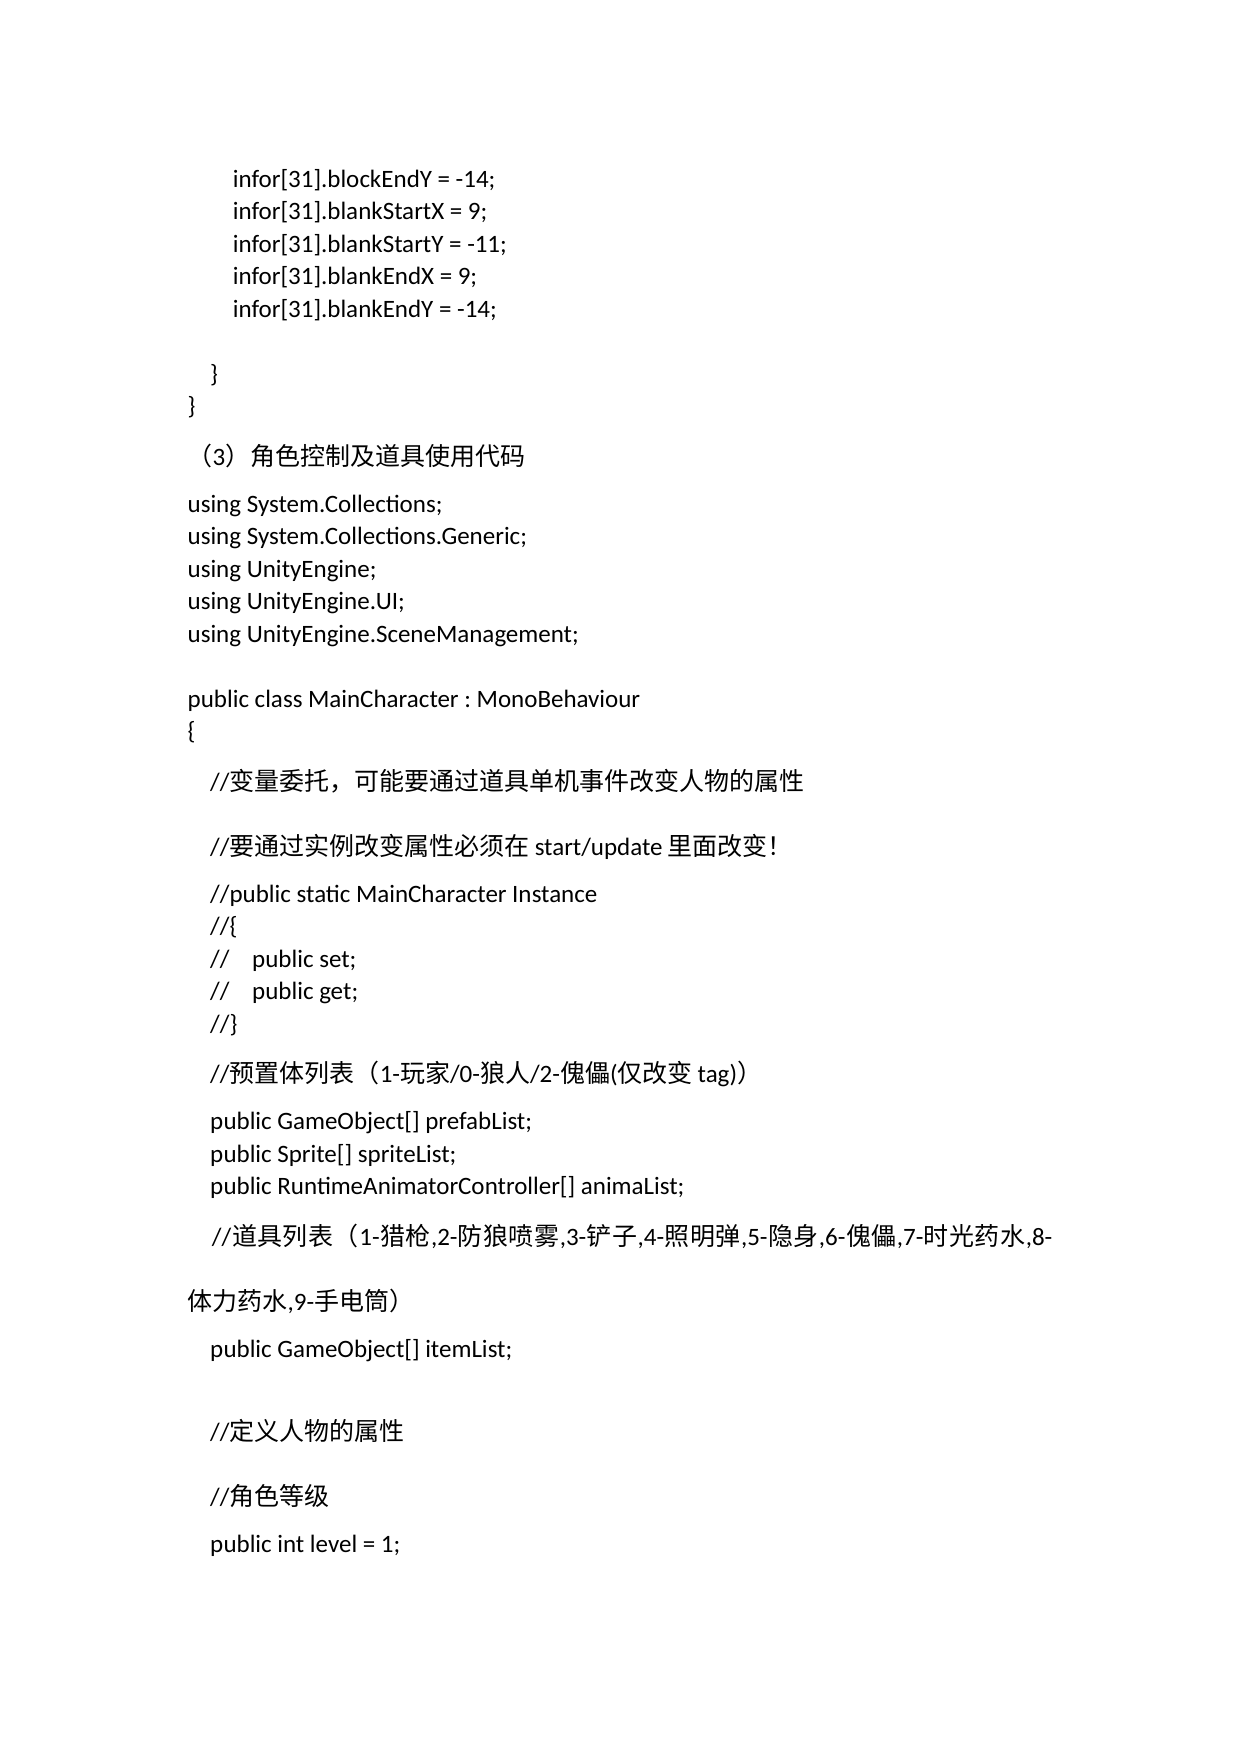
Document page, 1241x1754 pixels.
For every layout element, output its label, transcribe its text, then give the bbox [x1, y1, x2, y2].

text //变量委托，可能要通过道具单机事件改变人物的属性 [187, 747, 1053, 812]
text } [187, 389, 1053, 422]
text //角色等级 [187, 1462, 1053, 1527]
text public int level = 1; [187, 1527, 1053, 1559]
text //{ [187, 909, 1053, 942]
text using UnityEngine; [187, 552, 1053, 584]
text //public static MainCharacter Instance [187, 877, 1053, 909]
text public RuntimeAnimatorController[] animaList; [187, 1169, 1053, 1202]
text public class MainCharacter : MonoBehaviour [187, 682, 1053, 714]
text public GameObject[] prefabList; [187, 1104, 1053, 1137]
text //} [187, 1007, 1053, 1039]
text //定义人物的属性 [187, 1397, 1053, 1462]
text infor[31].blankStartX = 9; [187, 194, 1053, 227]
text //预置体列表（1-玩家/0-狼人/2-傀儡(仅改变tag)） [187, 1039, 1053, 1104]
text // public set; [187, 942, 1053, 974]
text infor[31].blankStartY = -11; [187, 227, 1053, 259]
text { [187, 714, 1053, 747]
text //道具列表（1-猎枪,2-防狼喷雾,3-铲子,4-照明弹,5-隐身,6-傀儡,7-时光药水,8-体力药水,9-手电筒） [187, 1202, 1053, 1332]
text infor[31].blankEndY = -14; [187, 292, 1053, 324]
text infor[31].blockEndY = -14; [187, 162, 1053, 194]
text using UnityEngine.UI; [187, 584, 1053, 617]
text public GameObject[] itemList; [187, 1332, 1053, 1364]
text infor[31].blankEndX = 9; [187, 259, 1053, 292]
text using System.Collections.Generic; [187, 519, 1053, 552]
text //要通过实例改变属性必须在start/update里面改变！ [187, 812, 1053, 877]
text （3）角色控制及道具使用代码 [187, 422, 1053, 487]
text using UnityEngine.SceneManagement; [187, 617, 1053, 649]
text } [187, 357, 1053, 389]
text using System.Collections; [187, 487, 1053, 519]
text // public get; [187, 974, 1053, 1007]
text public Sprite[] spriteList; [187, 1137, 1053, 1169]
